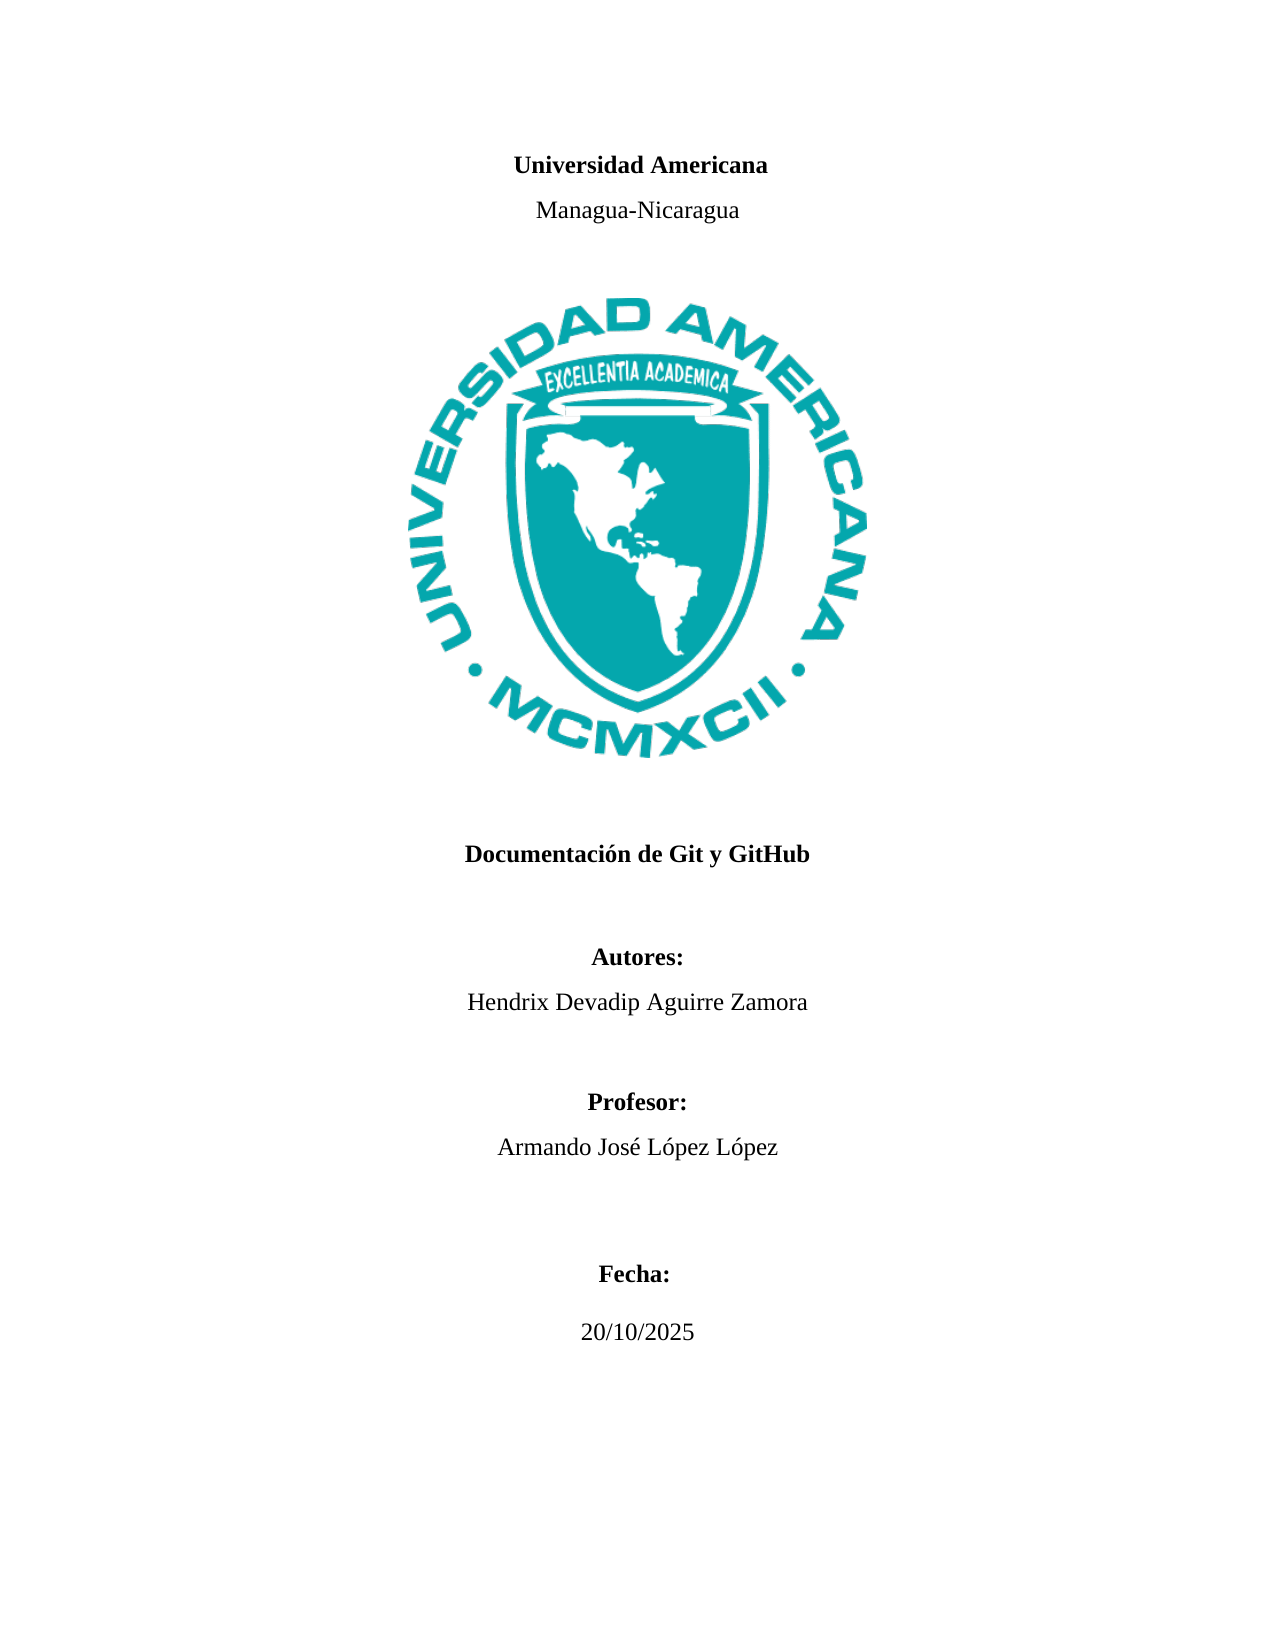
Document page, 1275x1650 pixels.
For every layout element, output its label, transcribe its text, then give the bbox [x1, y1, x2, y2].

text Managua-Nicaragua [150, 195, 1125, 224]
text Armando José López López [150, 1132, 1125, 1161]
text Documentación de Git y GitHub [150, 839, 1125, 868]
picture [408, 298, 867, 758]
text Autores: [150, 942, 1125, 971]
text Hendrix Devadip Aguirre Zamora [150, 987, 1125, 1016]
text Universidad Americana [150, 150, 1125, 179]
text Profesor: [150, 1087, 1125, 1115]
text Fecha: [150, 1259, 1125, 1288]
text 20/10/2025 [150, 1317, 1125, 1345]
